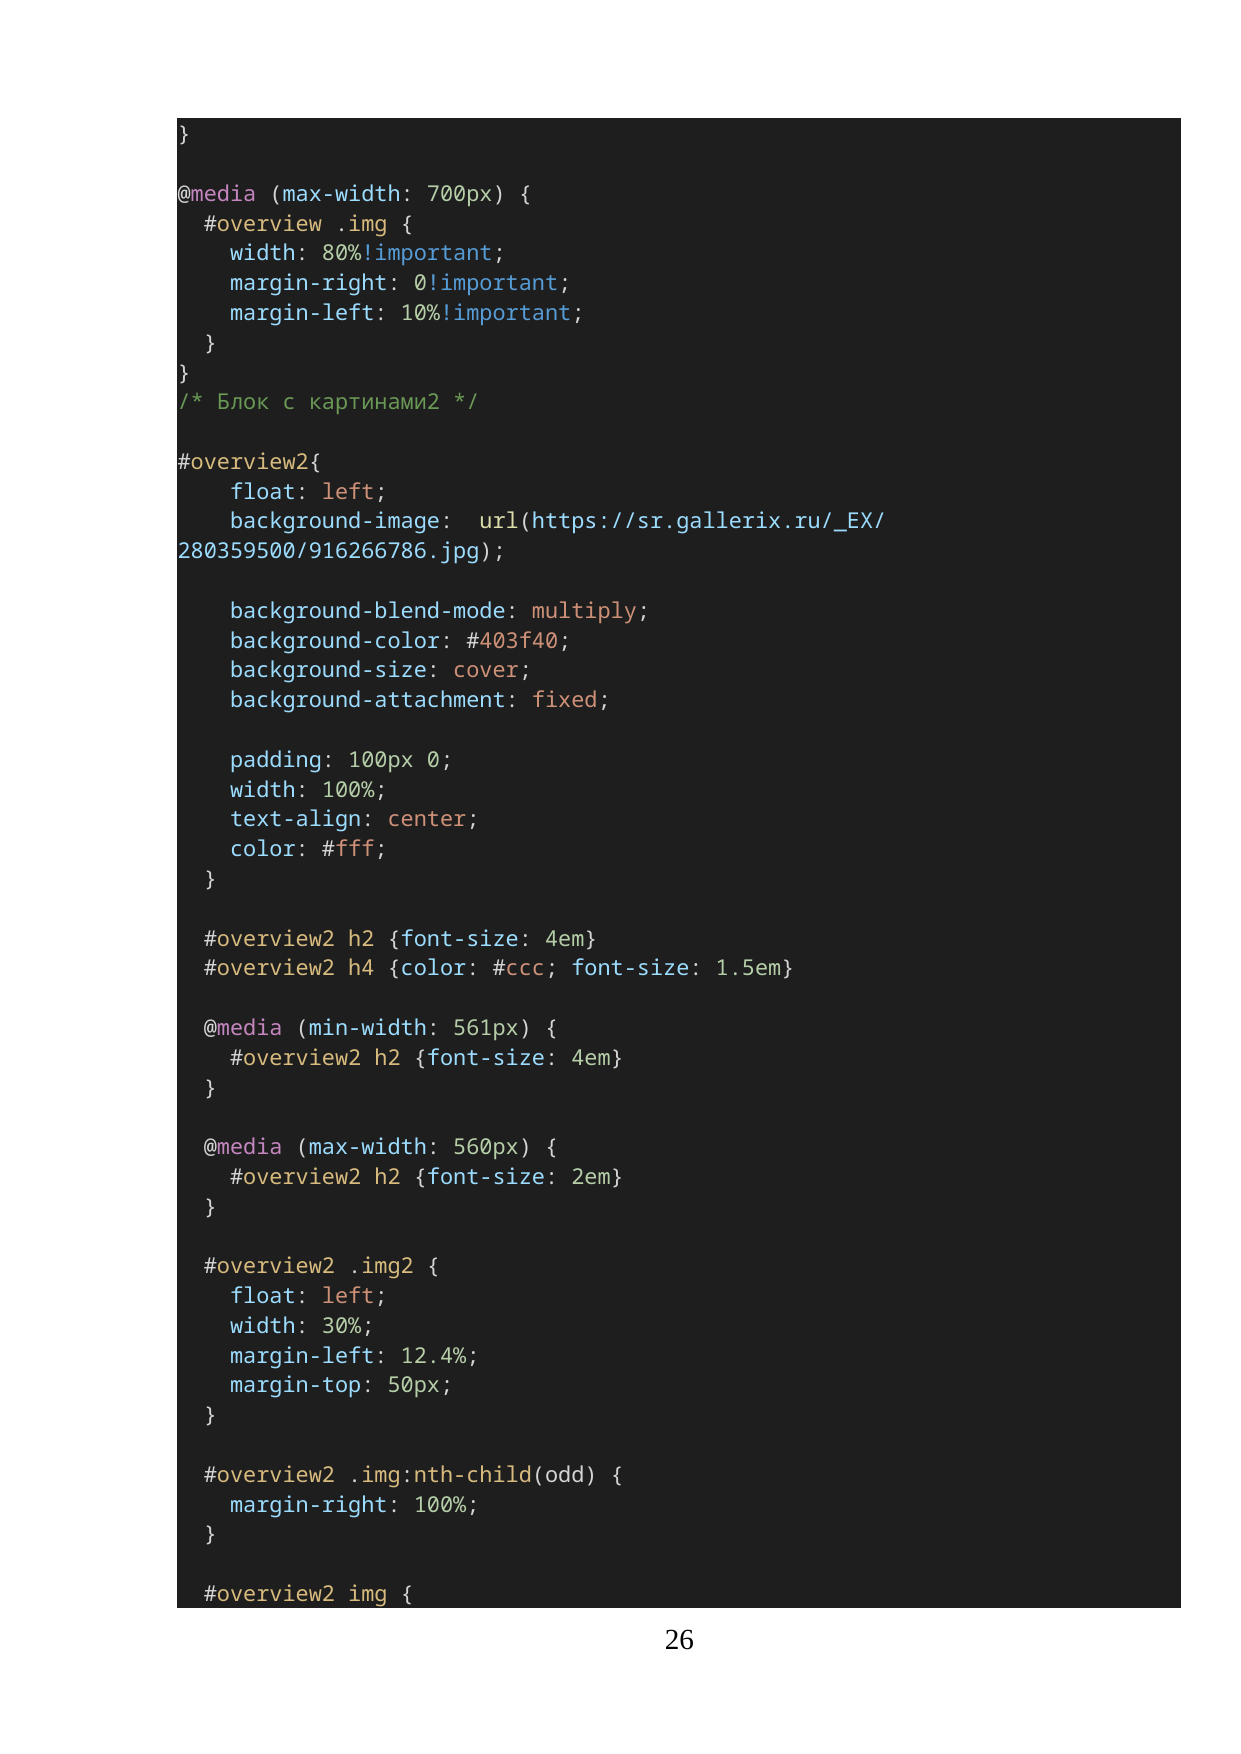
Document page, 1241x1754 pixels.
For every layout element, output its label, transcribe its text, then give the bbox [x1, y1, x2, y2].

text #overview2{ [177, 446, 1181, 476]
text @media (min-width: 561px) { [177, 1012, 1181, 1042]
text padding: 100px 0; [177, 744, 1181, 773]
text #overview2 h2 {font-size: 4em} [177, 922, 1181, 952]
text #overview .img { [177, 207, 1181, 237]
text width: 30%; [177, 1310, 1181, 1339]
text #overview2 img { [177, 1578, 1181, 1608]
text } [177, 863, 1181, 893]
text background-image: url(https://sr.gallerix.ru/_EX/280359500/916266786.jpg); [177, 505, 1181, 565]
text } [177, 1399, 1181, 1429]
text text-align: center; [177, 803, 1181, 833]
text background-attachment: fixed; [177, 684, 1181, 714]
text } [177, 356, 1181, 386]
text } [177, 1518, 1181, 1548]
text float: left; [177, 476, 1181, 505]
text float: left; [177, 1280, 1181, 1310]
text background-blend-mode: multiply; [177, 595, 1181, 624]
text #overview2 h2 {font-size: 4em} [177, 1042, 1181, 1071]
text margin-left: 12.4%; [177, 1339, 1181, 1369]
text } [177, 327, 1181, 356]
text background-size: cover; [177, 654, 1181, 684]
text margin-right: 0!important; [177, 267, 1181, 297]
text width: 100%; [177, 773, 1181, 803]
text background-color: #403f40; [177, 624, 1181, 654]
text } [177, 1071, 1181, 1101]
text #overview2 .img2 { [177, 1250, 1181, 1280]
text } [177, 1191, 1181, 1220]
text margin-top: 50px; [177, 1369, 1181, 1399]
text /* Блок с картинами2 */ [177, 386, 1181, 416]
text @media (max-width: 560px) { [177, 1131, 1181, 1161]
text color: #fff; [177, 833, 1181, 863]
text #overview2 h2 {font-size: 2em} [177, 1161, 1181, 1191]
text width: 80%!important; [177, 237, 1181, 267]
text @media (max-width: 700px) { [177, 178, 1181, 207]
text margin-left: 10%!important; [177, 297, 1181, 327]
text margin-right: 100%; [177, 1488, 1181, 1518]
text #overview2 .img:nth-child(odd) { [177, 1459, 1181, 1488]
text #overview2 h4 {color: #ccc; font-size: 1.5em} [177, 952, 1181, 982]
text } [177, 118, 1181, 148]
